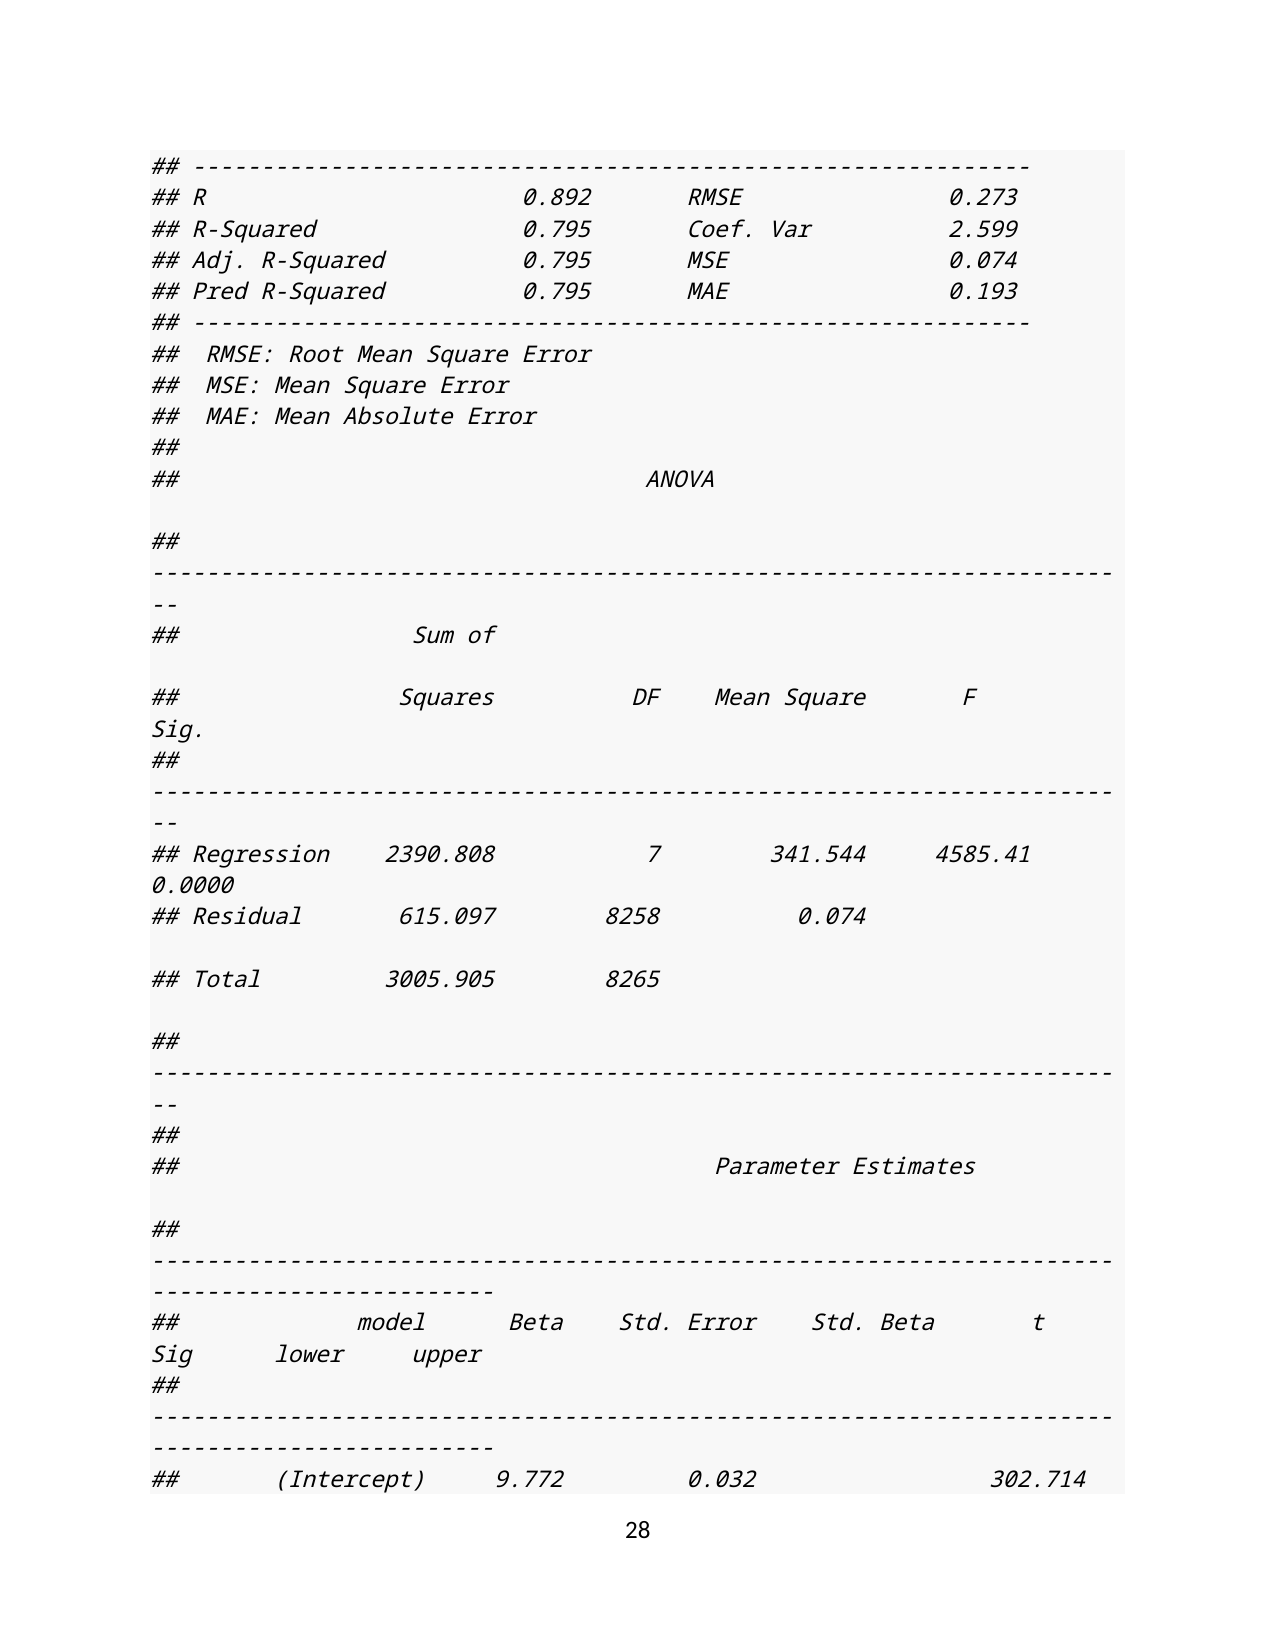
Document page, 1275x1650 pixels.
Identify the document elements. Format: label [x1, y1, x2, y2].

text [150, 150, 1125, 1494]
